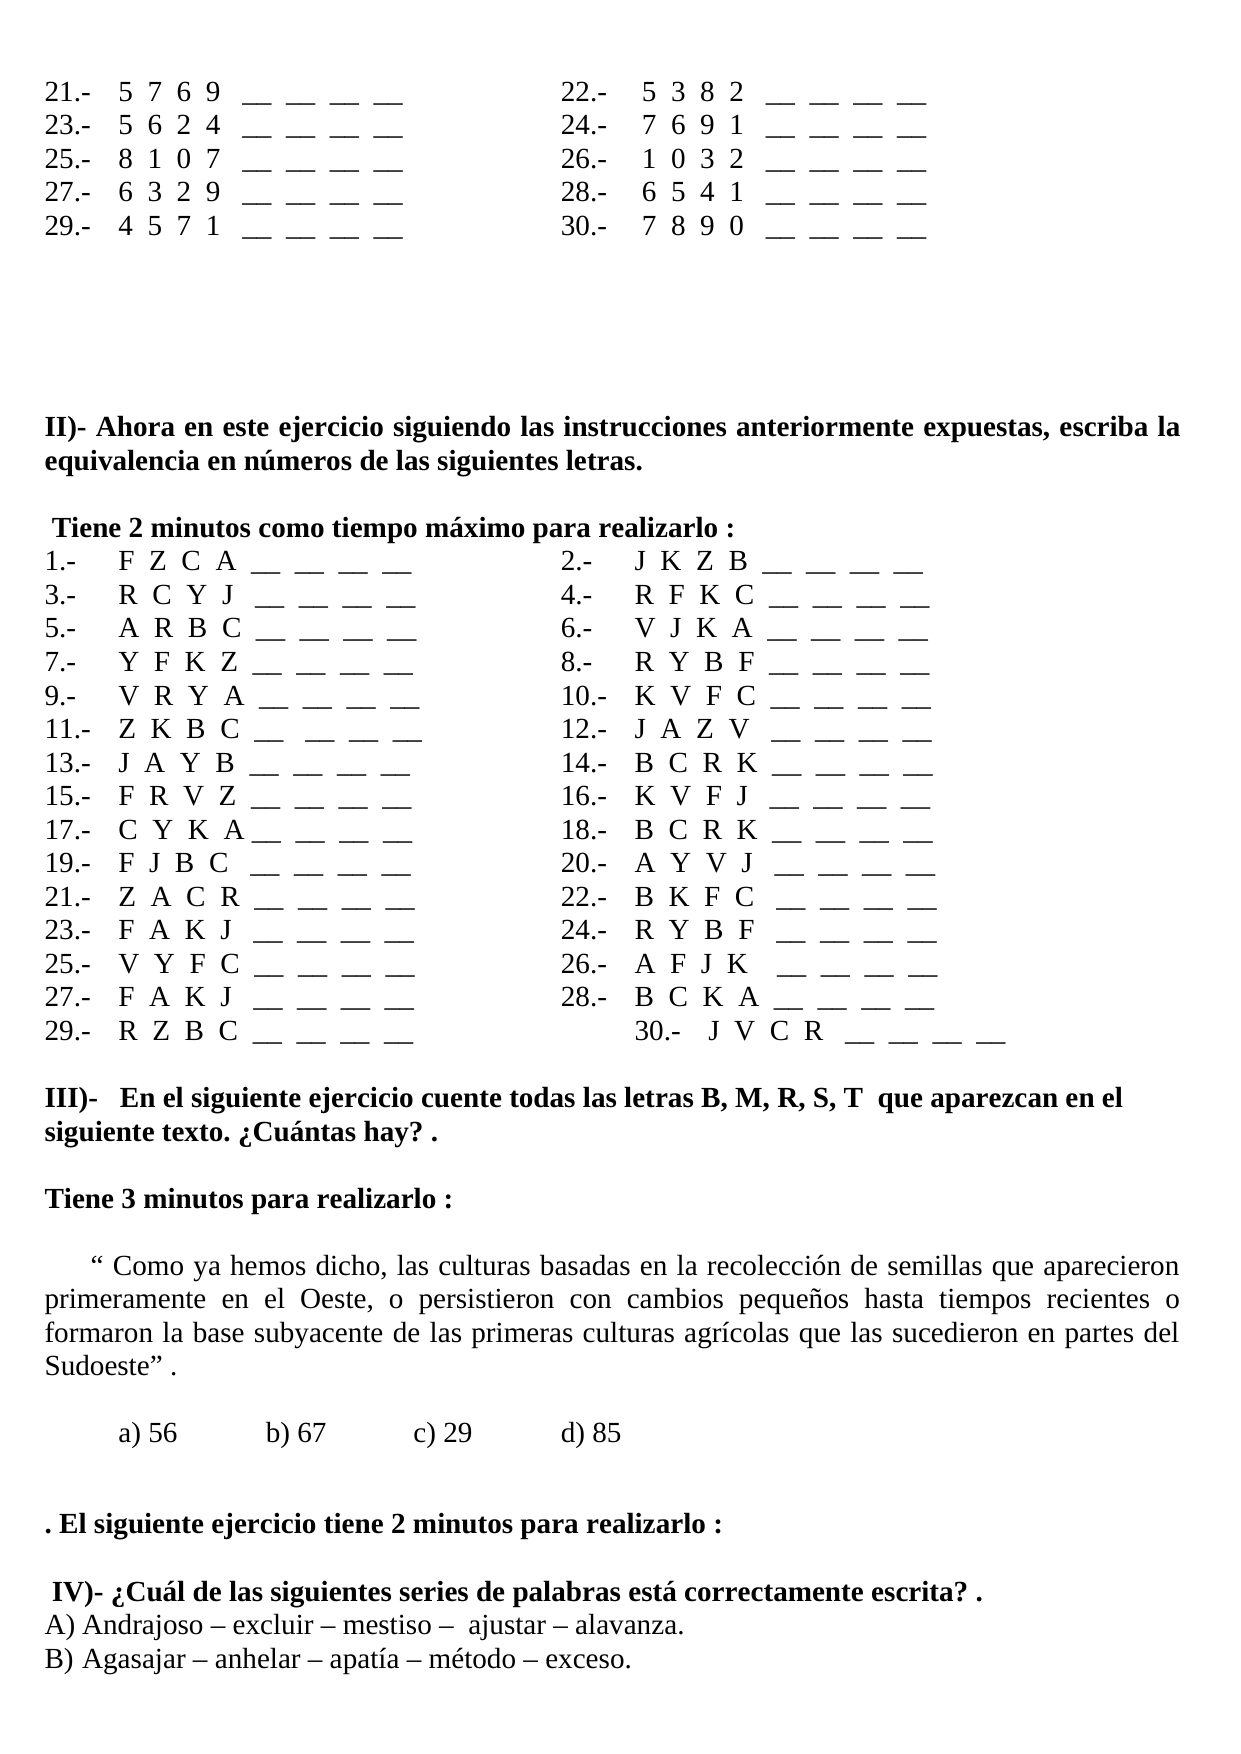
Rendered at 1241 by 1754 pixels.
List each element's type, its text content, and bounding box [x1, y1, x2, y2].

text 15.- F R V Z __ __ __ __ 16.- K V F J __ __ __ __ [44, 778, 1181, 812]
text IV)- ¿Cuál de las siguientes series de palabras está correctamente escrita? . [44, 1574, 1181, 1607]
text 21.- Z A C R __ __ __ __ 22.- B K F C __ __ __ __ [44, 879, 1181, 912]
text 29.- 4 5 7 1 __ __ __ __ 30.- 7 8 9 0 __ __ __ __ [44, 208, 1181, 242]
text 25.- 8 1 0 7 __ __ __ __ 26.- 1 0 3 2 __ __ __ __ [44, 141, 1181, 174]
text 27.- 6 3 2 9 __ __ __ __ 28.- 6 5 4 1 __ __ __ __ [44, 174, 1181, 208]
text Tiene 3 minutos para realizarlo : [44, 1181, 1181, 1214]
text III)- En el siguiente ejercicio cuente todas las letras B, M, R, S, T que aparezcan en el siguiente texto. ¿Cuántas hay? . [44, 1080, 1181, 1147]
text 17.- C Y K A __ __ __ __ 18.- B C R K __ __ __ __ [44, 812, 1181, 845]
text 27.- F A K J __ __ __ __ 28.- B C K A __ __ __ __ [44, 979, 1181, 1013]
list Agasajar – anhelar – apatía – método – exceso. [44, 1641, 1181, 1674]
text 19.- F J B C __ __ __ __ 20.- A Y V J __ __ __ __ [44, 845, 1181, 879]
text 13.- J A Y B __ __ __ __ 14.- B C R K __ __ __ __ [44, 745, 1181, 778]
text 11.- Z K B C __ __ __ __ 12.- J A Z V __ __ __ __ [44, 711, 1181, 745]
text . El siguiente ejercicio tiene 2 minutos para realizarlo : [44, 1507, 1181, 1540]
text 5.- A R B C __ __ __ __ 6.- V J K A __ __ __ __ [44, 611, 1181, 644]
text 29.- R Z B C __ __ __ __ 30.- J V C R __ __ __ __ [44, 1013, 1181, 1047]
list Andrajoso – excluir – mestiso – ajustar – alavanza. [44, 1607, 1181, 1641]
text Tiene 2 minutos como tiempo máximo para realizarlo : [44, 510, 1181, 543]
text 3.- R C Y J __ __ __ __ 4.- R F K C __ __ __ __ [44, 577, 1181, 611]
text “ Como ya hemos dicho, las culturas basadas en la recolección de semillas que aparecieron primeramente en el Oeste, o persistieron con cambios pequeños hasta tiempos recientes o formaron la base subyacente de las primeras culturas agrícolas que las sucedieron en partes del Sudoeste” . [44, 1248, 1181, 1382]
text 1.- F Z C A __ __ __ __ 2.- J K Z B __ __ __ __ [44, 543, 1181, 577]
text 23.- F A K J __ __ __ __ 24.- R Y B F __ __ __ __ [44, 912, 1181, 946]
text a) 56 b) 67 c) 29 d) 85 [44, 1416, 1181, 1449]
text 7.- Y F K Z __ __ __ __ 8.- R Y B F __ __ __ __ [44, 644, 1181, 678]
text 23.- 5 6 2 4 __ __ __ __ 24.- 7 6 9 1 __ __ __ __ [44, 107, 1181, 141]
text 25.- V Y F C __ __ __ __ 26.- A F J K __ __ __ __ [44, 946, 1181, 979]
text II)- Ahora en este ejercicio siguiendo las instrucciones anteriormente expuestas, escriba la equivalencia en números de las siguientes letras. [44, 409, 1181, 476]
text 21.- 5 7 6 9 __ __ __ __ 22.- 5 3 8 2 __ __ __ __ [44, 74, 1181, 107]
text 9.- V R Y A __ __ __ __ 10.- K V F C __ __ __ __ [44, 678, 1181, 711]
